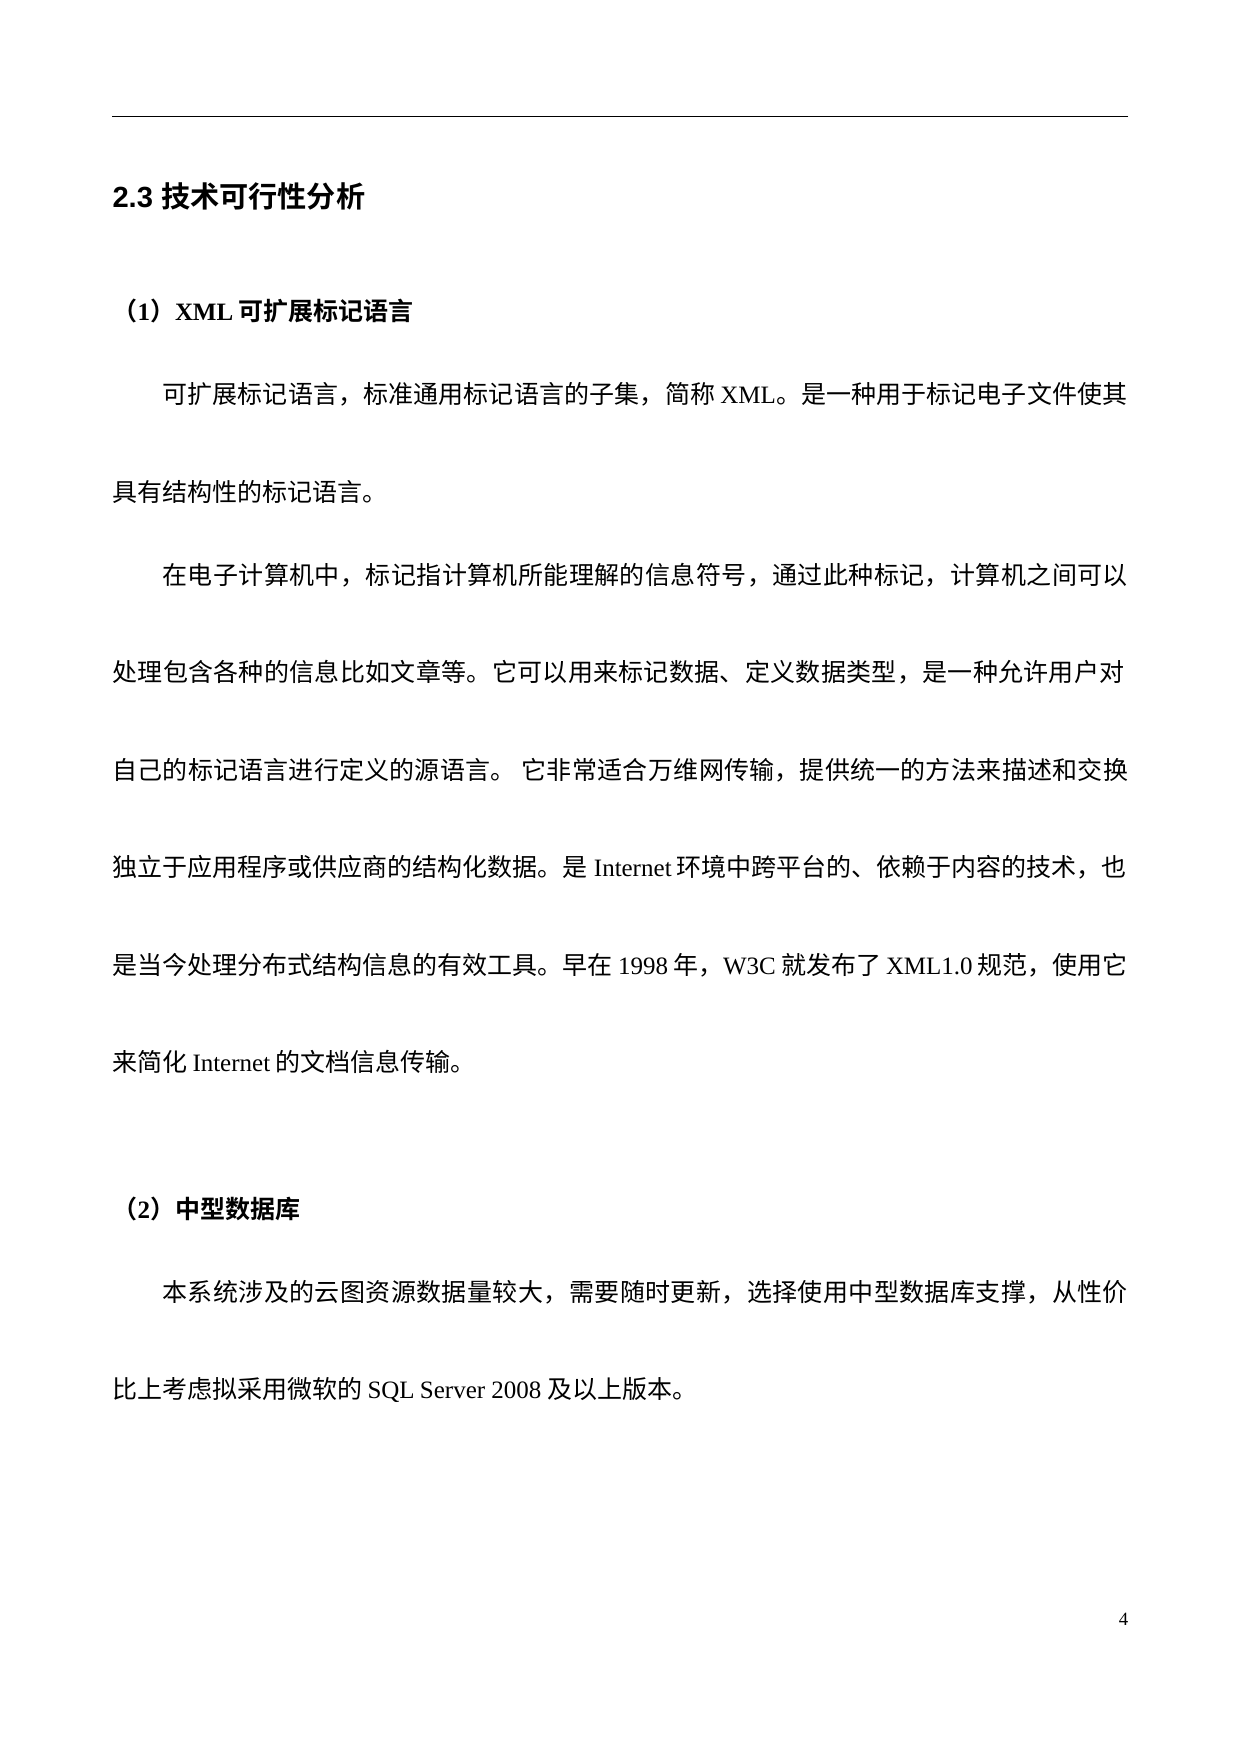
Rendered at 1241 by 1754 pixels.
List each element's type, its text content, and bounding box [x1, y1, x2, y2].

text （2）中型数据库 [112, 1175, 1128, 1240]
text 在电子计算机中，标记指计算机所能理解的信息符号，通过此种标记，计算机之间可以处理包含各种的信息比如文章等。它可以用来标记数据、定义数据类型，是一种允许用户对自己的标记语言进行定义的源语言。 它非常适合万维网传输，提供统一的方法来描述和交换独立于应用程序或供应商的结构化数据。是Internet环境中跨平台的、依赖于内容的技术，也是当今处理分布式结构信息的有效工具。早在1998年，W3C就发布了XML1.0规范，使用它来简化Internet的文档信息传输。 [112, 541, 1128, 1093]
text （1）XML可扩展标记语言 [112, 277, 1128, 342]
subtitle 2.3 技术可行性分析 [112, 162, 1128, 227]
text 本系统涉及的云图资源数据量较大，需要随时更新，选择使用中型数据库支撑，从性价比上考虑拟采用微软的SQL Server 2008 及以上版本。 [112, 1258, 1128, 1420]
text 可扩展标记语言，标准通用标记语言的子集，简称XML。是一种用于标记电子文件使其具有结构性的标记语言。 [112, 360, 1128, 523]
